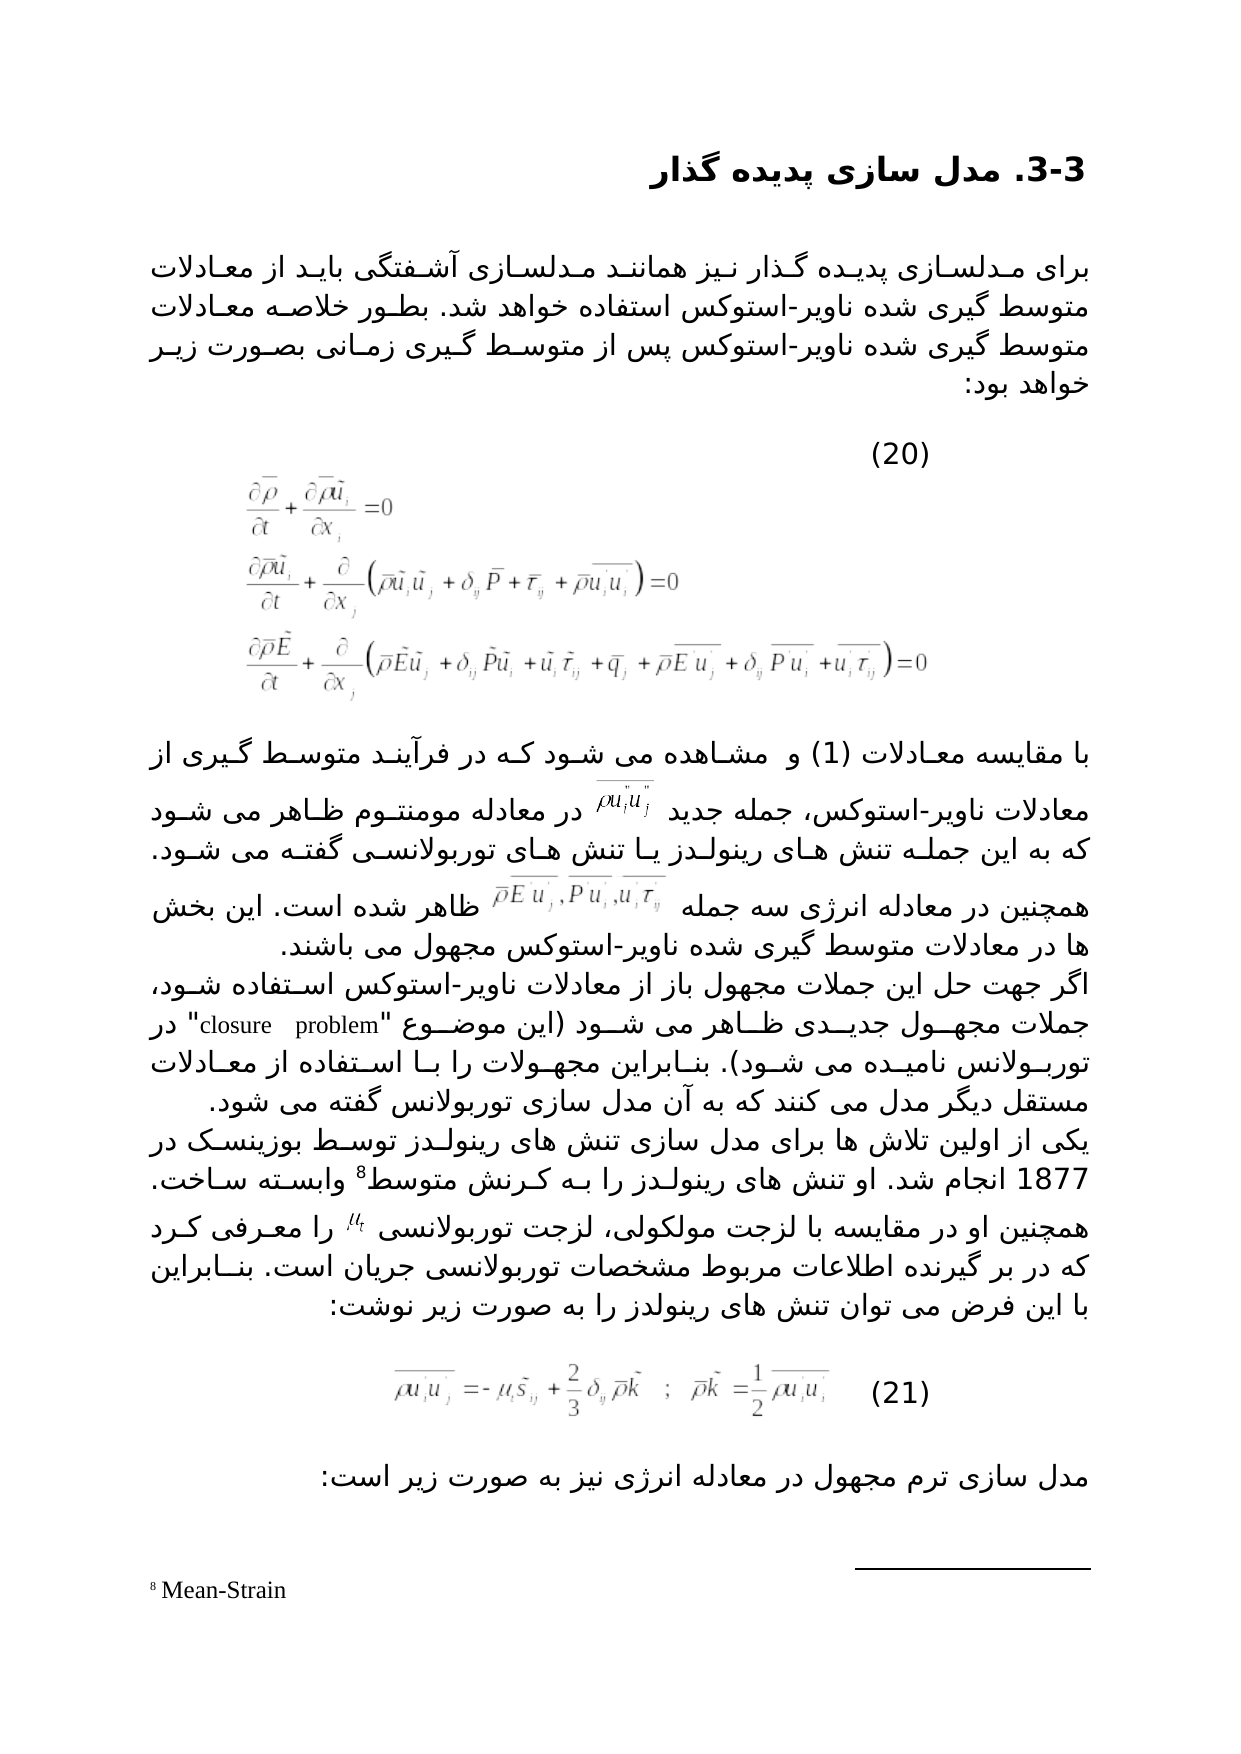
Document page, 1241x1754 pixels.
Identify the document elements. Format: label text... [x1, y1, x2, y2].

text اگر جهت حل این جملات مجهول باز از معادلات ناویر-استوکس استفاده شود، جملات مجهول جدیدی ظاهر می شود (این موضوع "closure problem" در توربولانس نامیده می شود). بنابراین مجهولات را با استفاده از معادلات مستقل دیگر مدل می کنند که به آن مدل سازی توربولانس گفته می شود. [150, 968, 1090, 1118]
text با مقایسه معادلات ‏(1) و ‏(20) مشاهده می شود که در فرآیند متوسط گیری از معادلات ناویر-استوکس، جمله جدید در معادله مومنتوم ظاهر می شود که به این جمله تنش های رینولدز یا تنش های توربولانسی گفته می شود. همچنین در معادله انرژی سه جمله ظاهر شده است. این بخش ها در معادلات متوسط گیری شده ناویر-استوکس مجهول می باشند. [150, 736, 1090, 963]
text یکی از اولین تلاش ها برای مدل سازی تنش های رینولدز توسط بوزینسک در 1877 انجام شد. او تنش های رینولدز را به کرنش متوسط وابسته ساخت. همچنین او در مقایسه با لزجت مولکولی، لزجت توربولانسی را معرفی کرد که در بر گیرنده اطلاعات مربوط مشخصات توربولانسی جریان است. بنابراین با این فرض می توان تنش های رینولدز را به صورت زیر نوشت: [150, 1123, 1090, 1322]
text برای مدلسازی پدیده گذار نیز همانند مدلسازی آشفتگی باید از معادلات متوسط گیری شده ناویر-استوکس استفاده خواهد شد. بطور خلاصه معادلات متوسط گیری شده ناویر-استوکس پس از متوسط گیری زمانی بصورت زیر خواهد بود: [150, 250, 1090, 401]
text مدل سازی ترم مجهول در معادله انرژی نیز به صورت زیر است: [150, 1459, 1090, 1493]
text مدل سازی پدیده گذار [150, 150, 1002, 189]
